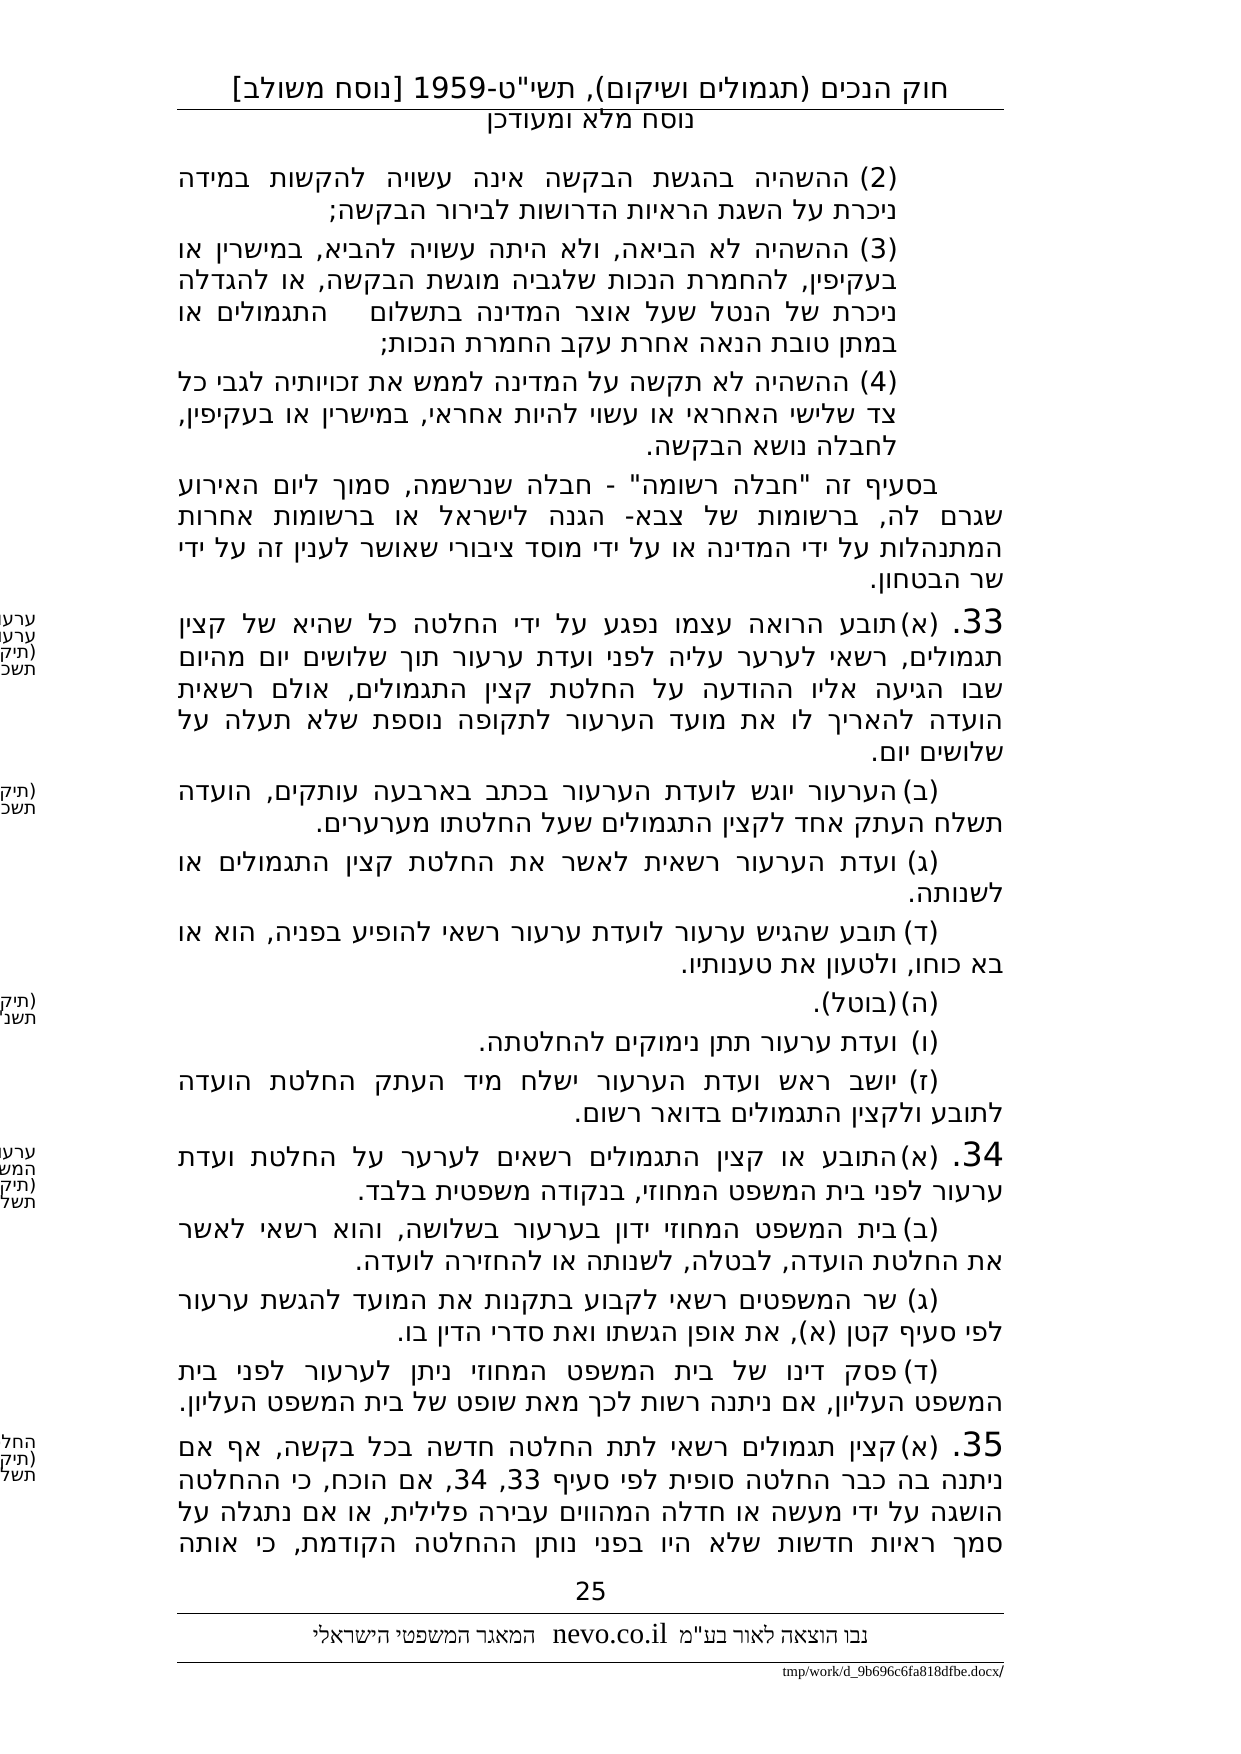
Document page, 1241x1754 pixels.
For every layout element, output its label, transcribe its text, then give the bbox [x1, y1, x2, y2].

text 34. (א) התובע או קצין התגמולים רשאים לערער על החלטת ועדת ערעור לפני בית המשפט המחוזי, בנקודה משפטית בלבד. [177, 1136, 1004, 1206]
text בסעיף זה "חבלה רשומה" - חבלה שנרשמה, סמוך ליום האירוע שגרם לה, ברשומות של צבא- הגנה לישראל או ברשומות אחרות המתנהלות על ידי המדינה או על ידי מוסד ציבורי שאושר לענין זה על ידי שר הבטחון. [177, 469, 1004, 595]
text (2) ההשהיה בהגשת הבקשה אינה עשויה להקשות במידה ניכרת על השגת הראיות הדרושות לבירור הבקשה; [177, 162, 898, 226]
text (3) ההשהיה לא הביאה, ולא היתה עשויה להביא, במישרין או בעקיפין, להחמרת הנכות שלגביה מוגשת הבקשה, או להגדלה ניכרת של הנטל שעל אוצר המדינה בתשלום התגמולים או במתן טובת הנאה אחרת עקב החמרת הנכות; [177, 233, 898, 359]
text (4) ההשהיה לא תקשה על המדינה לממש את זכויותיה לגבי כל צד שלישי האחראי או עשוי להיות אחראי, במישרין או בעקיפין, לחבלה נושא הבקשה. [177, 367, 898, 461]
text (ב) בית המשפט המחוזי ידון בערעור בשלושה, והוא רשאי לאשר את החלטת הועדה, לבטלה, לשנותה או להחזירה לועדה. [177, 1214, 1004, 1277]
text (ה) (בוטל). [177, 987, 1004, 1019]
text (ג) שר המשפטים רשאי לקבוע בתקנות את המועד להגשת ערעור לפי סעיף קטן (א), את אופן הגשתו ואת סדרי הדין בו. [177, 1284, 1004, 1348]
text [177, 1426, 1004, 1559]
text 33. (א) תובע הרואה עצמו נפגע על ידי החלטה כל שהיא של קצין תגמולים, רשאי לערער עליה לפני ועדת ערעור תוך שלושים יום מהיום שבו הגיעה אליו ההודעה על החלטת קצין התגמולים, אולם רשאית הועדה להאריך לו את מועד הערעור לתקופה נוספת שלא תעלה על שלושים יום. [177, 603, 1004, 768]
text (ב) הערעור יוגש לועדת הערעור בכתב בארבעה עותקים, הועדה תשלח העתק אחד לקצין התגמולים שעל החלטתו מערערים. [177, 775, 1004, 838]
text (ז) יושב ראש ועדת הערעור ישלח מיד העתק החלטת הועדה לתובע ולקצין התגמולים בדואר רשום. [177, 1065, 1004, 1128]
text (ד) תובע שהגיש ערעור לועדת ערעור רשאי להופיע בפניה, הוא או בא כוחו, ולטעון את טענותיו. [177, 917, 1004, 980]
text (ג) ועדת הערעור רשאית לאשר את החלטת קצין התגמולים או לשנותה. [177, 846, 1004, 909]
text (ו) ועדת ערעור תתן נימוקים להחלטתה. [177, 1026, 1004, 1058]
text (ד) פסק דינו של בית המשפט המחוזי ניתן לערעור לפני בית המשפט העליון, אם ניתנה רשות לכך מאת שופט של בית המשפט העליון. [177, 1355, 1004, 1418]
